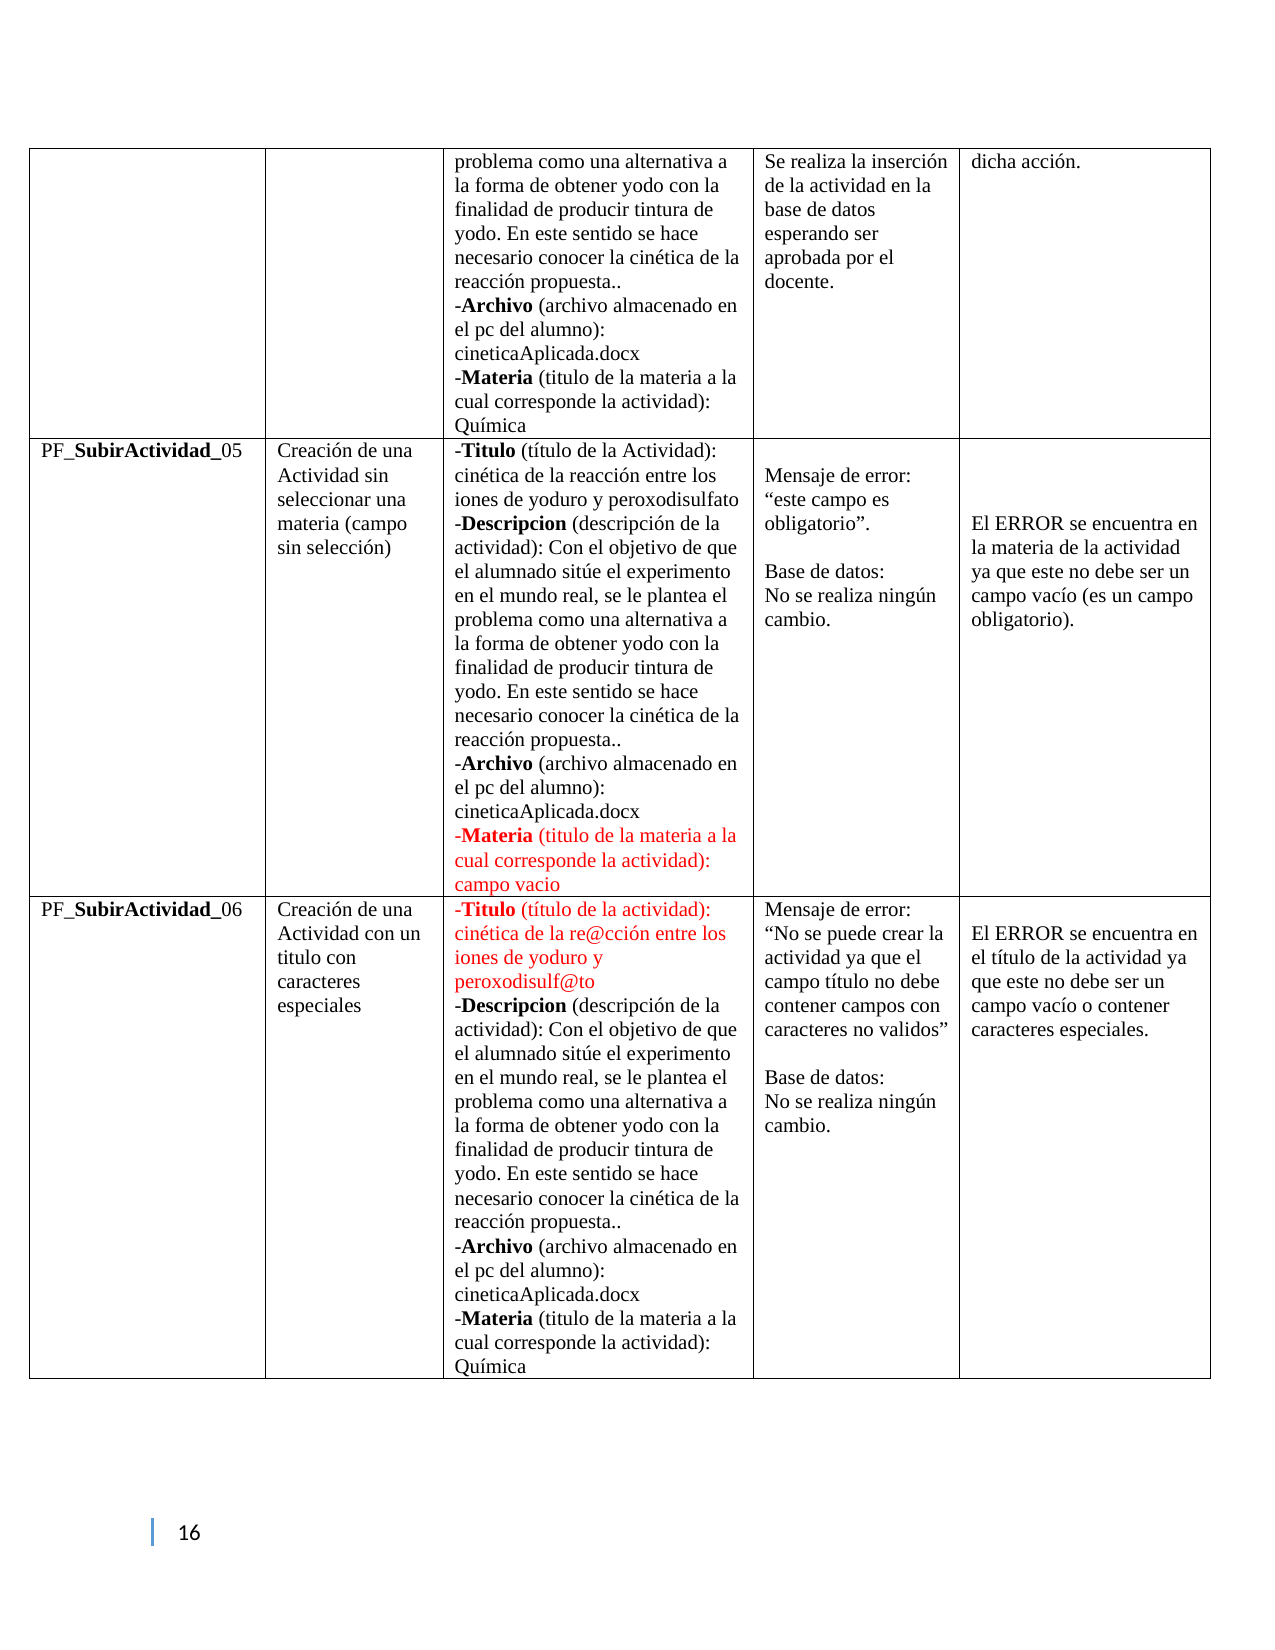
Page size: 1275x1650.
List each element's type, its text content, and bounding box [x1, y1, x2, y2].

table_cell El ERROR se encuentra en el título de la actividad ya que este no debe ser un campo vacío o contener caracteres especiales. [960, 897, 1210, 1378]
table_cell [30, 149, 265, 437]
table_cell Mensaje de error: “No se puede crear la actividad ya que el campo título no debe contener campos con caracteres no validos” Base de datos: No se realiza ningún cambio. [754, 897, 959, 1378]
table_cell PF_SubirActividad_06 [30, 897, 265, 1378]
table_cell -Titulo (título de la Actividad): cinética de la reacción entre los iones de yoduro y peroxodisulfato -Descripcion (descripción de la actividad): Con el objetivo de que el alumnado sitúe el experimento en el mundo real, se le plantea el problema como una alternativa a la forma de obtener yodo con la finalidad de producir tintura de yodo. En este sentido se hace necesario conocer la cinética de la reacción propuesta.. -Archivo (archivo almacenado en el pc del alumno): cineticaAplicada.docx -Materia (titulo de la materia a la cual corresponde la actividad): campo vacio [444, 439, 753, 896]
table_cell -Titulo (título de la actividad): cinética de la re@cción entre los iones de yoduro y peroxodisulf@to -Descripcion (descripción de la actividad): Con el objetivo de que el alumnado sitúe el experimento en el mundo real, se le plantea el problema como una alternativa a la forma de obtener yodo con la finalidad de producir tintura de yodo. En este sentido se hace necesario conocer la cinética de la reacción propuesta.. -Archivo (archivo almacenado en el pc del alumno): cineticaAplicada.docx -Materia (titulo de la materia a la cual corresponde la actividad): Química [444, 897, 753, 1378]
table_cell Creación de una Actividad sin seleccionar una materia (campo sin selección) [266, 439, 443, 896]
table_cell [266, 149, 443, 437]
table_cell PF_SubirActividad_05 [30, 439, 265, 896]
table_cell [960, 149, 1210, 437]
table_cell Creación de una Actividad con un titulo con caracteres especiales [266, 897, 443, 1378]
table_cell El ERROR se encuentra en la materia de la actividad ya que este no debe ser un campo vacío (es un campo obligatorio). [960, 439, 1210, 896]
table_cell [754, 149, 959, 437]
table_cell Mensaje de error: “este campo es obligatorio”. Base de datos: No se realiza ningún cambio. [754, 439, 959, 896]
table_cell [444, 149, 753, 437]
